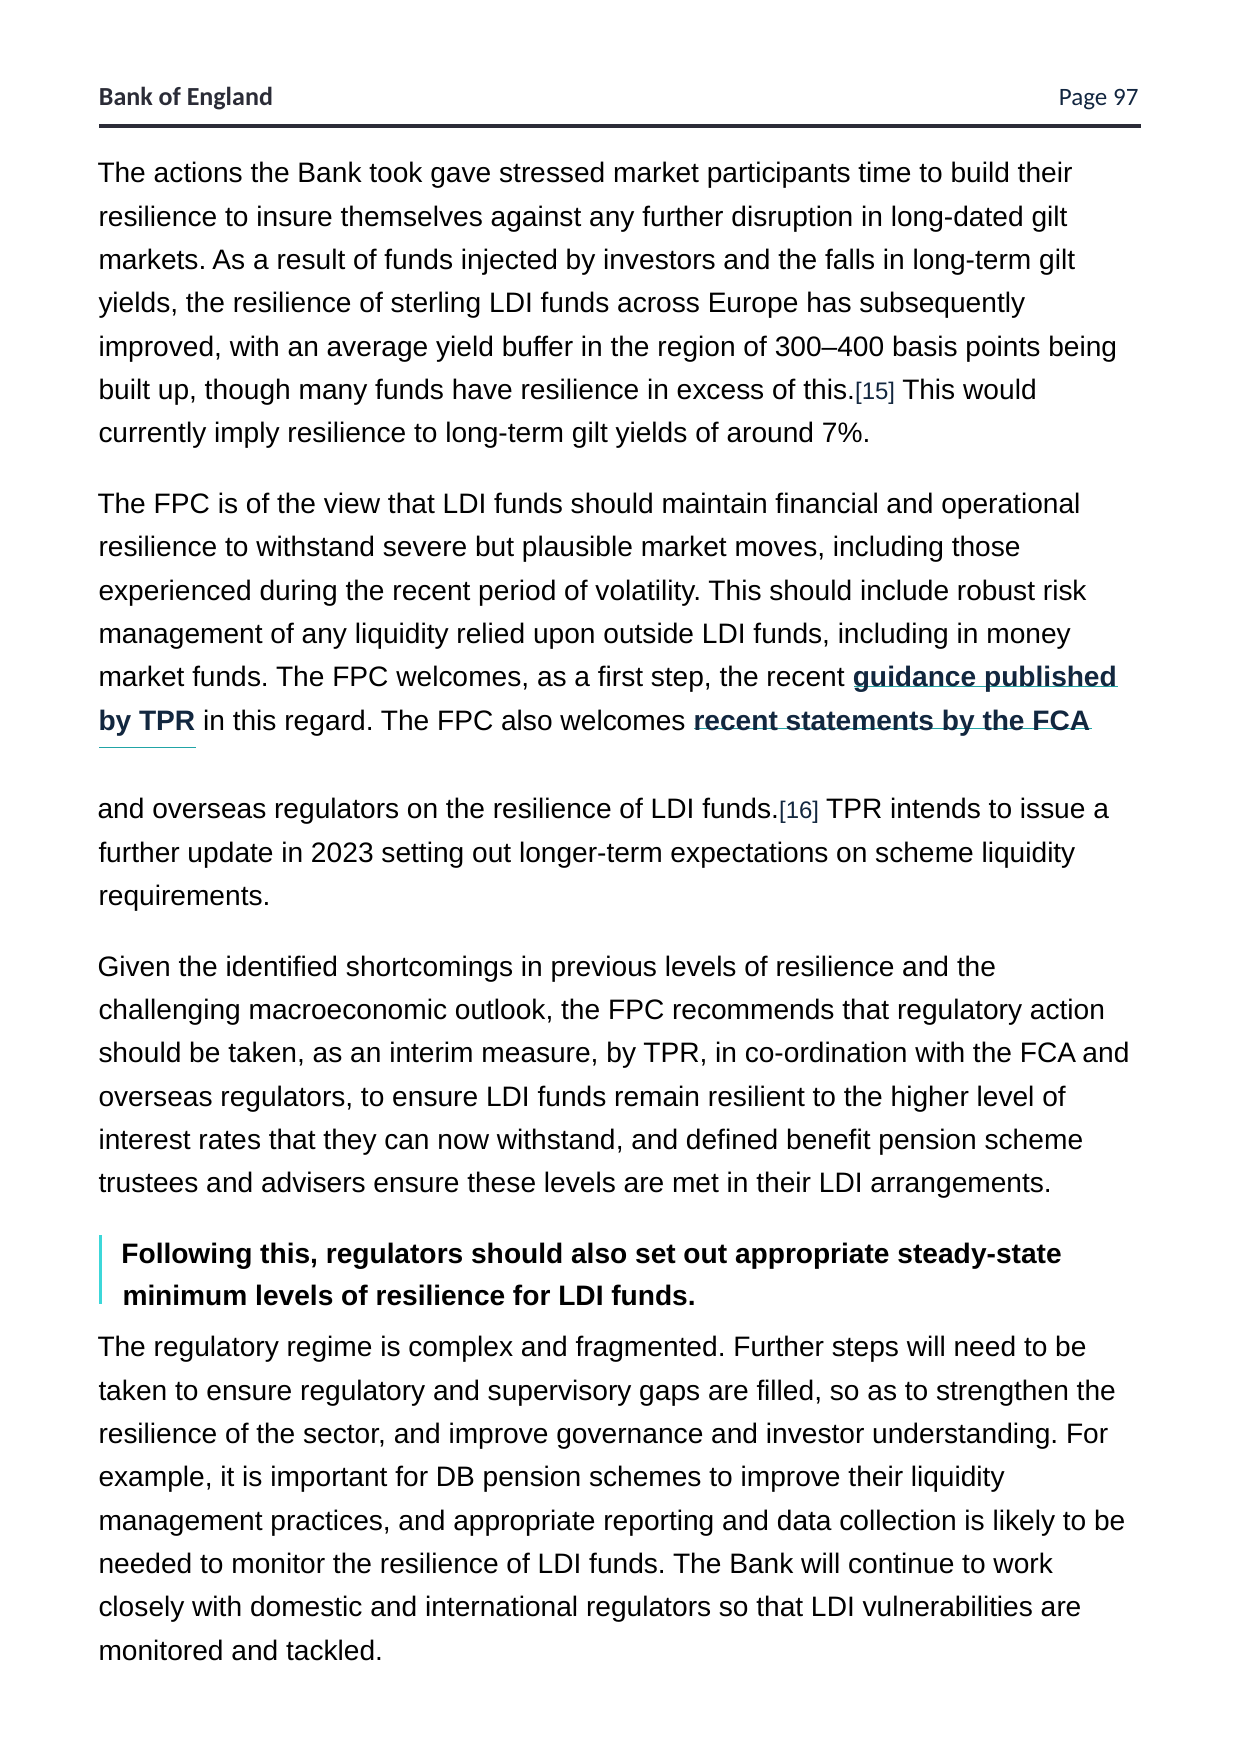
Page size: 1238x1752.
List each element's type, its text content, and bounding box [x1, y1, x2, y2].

text The FPC is of the view that LDI funds should maintain financial and operational resilience to withstand severe but plausible market moves, including those experienced during the recent period of volatility. This should include robust risk management of any liquidity relied upon outside LDI funds, including in money market funds. The FPC welcomes, as a first step, the recent guidance published by TPR in this regard. The FPC also welcomes recent statements by the FCA [97, 487, 1136, 736]
text Following this, regulators should also set out appropriate steady-state minimum levels of resilience for LDI funds. [99, 1237, 1138, 1311]
text The actions the Bank took gave stressed market participants time to build their resilience to insure themselves against any further disruption in long-dated gilt markets. As a result of funds injected by investors and the falls in long-term gilt yields, the resilience of sterling LDI funds across Europe has subsequently improved, with an average yield buffer in the region of 300–400 basis points being built up, though many funds have resilience in excess of this.[15] This would currently imply resilience to long-term gilt yields of around 7%. [99, 156, 1138, 449]
text The regulatory regime is complex and fragmented. Further steps will need to be taken to ensure regulatory and supervisory gaps are filled, so as to strengthen the resilience of the sector, and improve governance and investor understanding. For example, it is important for DB pension schemes to improve their liquidity management practices, and appropriate reporting and data collection is likely to be needed to monitor the resilience of LDI funds. The Bank will continue to work closely with domestic and international regulators so that LDI vulnerabilities are monitored and tackled. [97, 1330, 1136, 1666]
text and overseas regulators on the resilience of LDI funds.[16] TPR intends to issue a further update in 2023 setting out longer-term expectations on scheme liquidity requirements. [97, 792, 1136, 912]
text Given the identified shortcomings in previous levels of resilience and the challenging macroeconomic outlook, the FPC recommends that regulatory action should be taken, as an interim measure, by TPR, in co-ordination with the FCA and overseas regulators, to ensure LDI funds remain resilient to the higher level of interest rates that they can now withstand, and defined benefit pension scheme trustees and advisers ensure these levels are met in their LDI arrangements. [97, 950, 1136, 1199]
